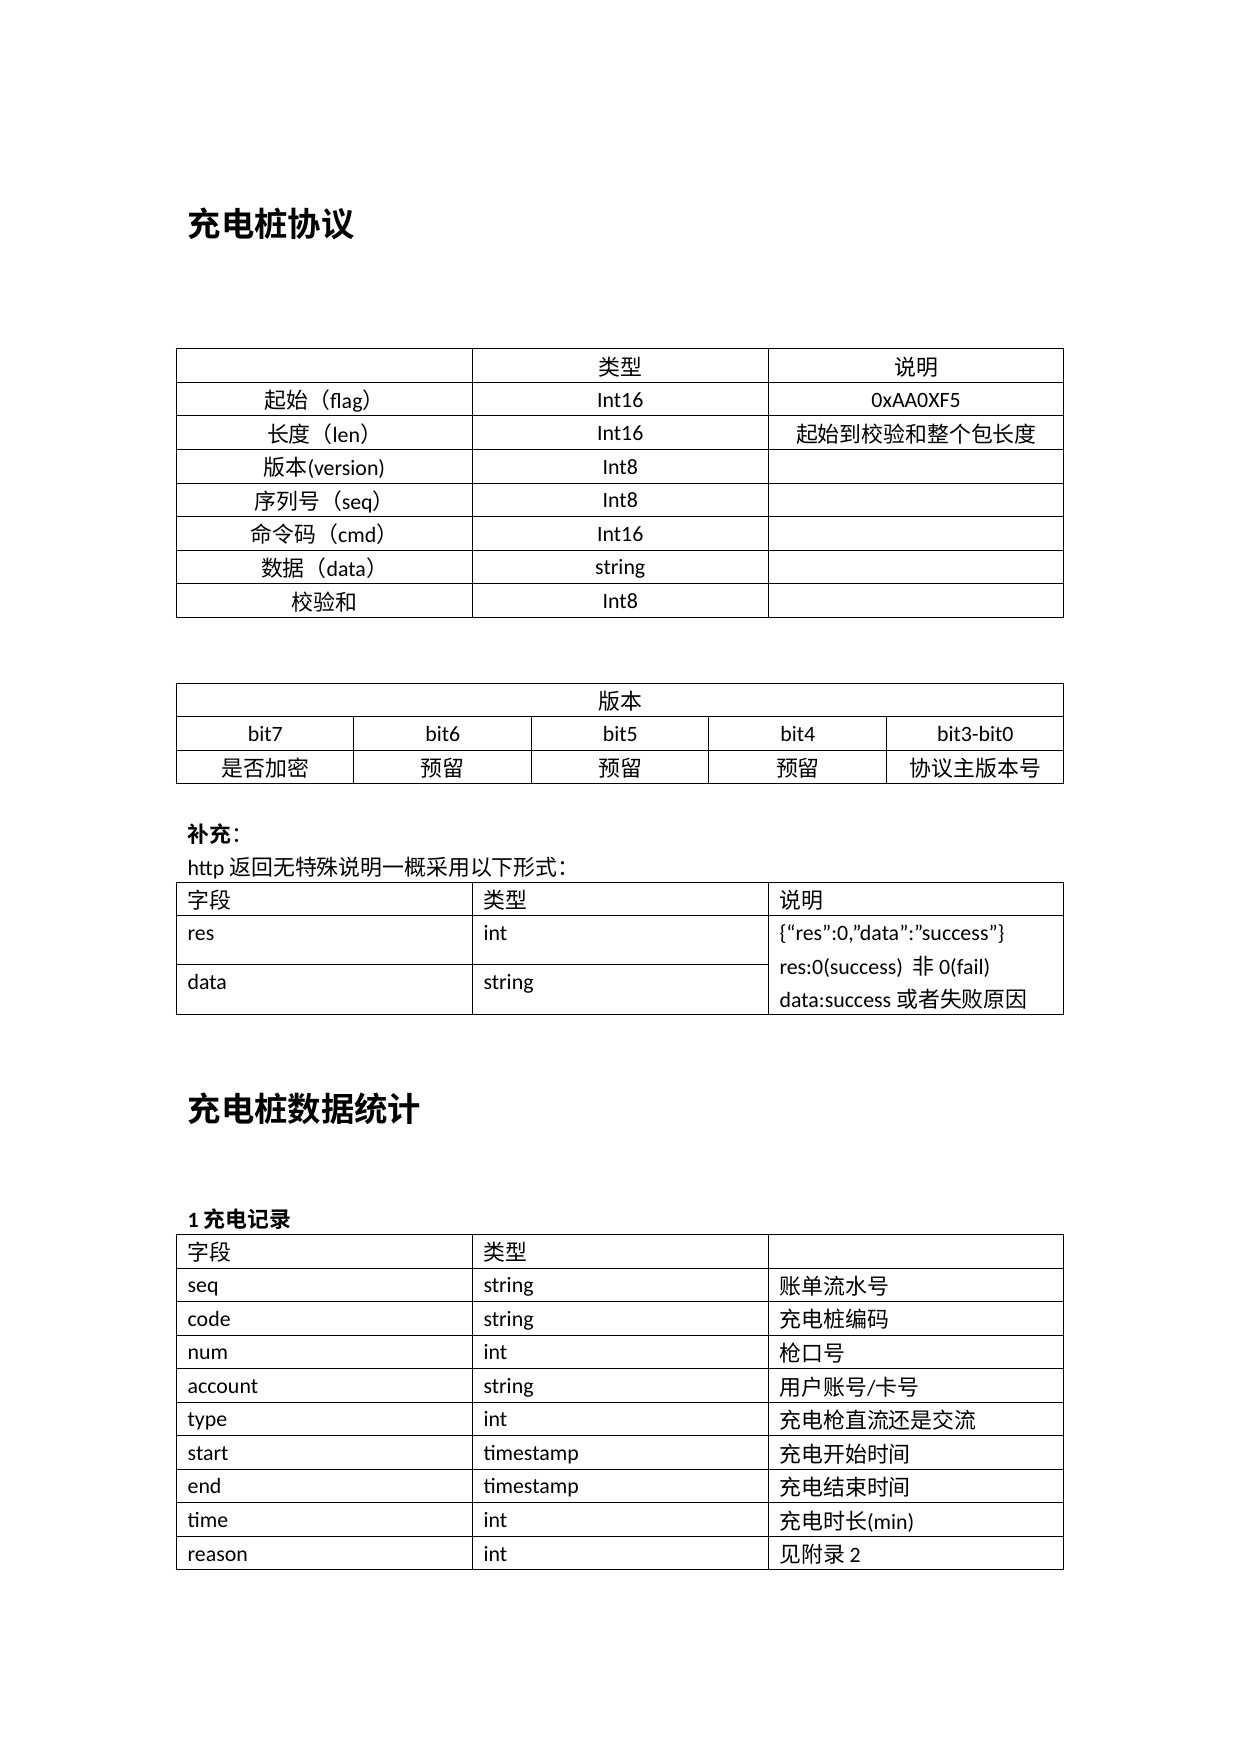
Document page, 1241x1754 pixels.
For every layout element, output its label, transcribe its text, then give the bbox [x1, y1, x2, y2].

table_header [177, 349, 472, 382]
text http 返回无特殊说明一概采用以下形式： [187, 849, 1053, 882]
table_cell 充电枪直流还是交流 [769, 1403, 1063, 1435]
table_cell string [473, 1269, 768, 1301]
table_cell Int16 [473, 416, 768, 449]
table_cell 充电桩编码 [769, 1302, 1063, 1334]
table_cell int [473, 916, 768, 964]
table_cell [769, 584, 1063, 617]
table_header 类型 [473, 883, 768, 915]
table_cell int [473, 1503, 768, 1536]
table_header 字段 [177, 883, 472, 915]
table_cell 账单流水号 [769, 1269, 1063, 1301]
table_cell 起始（flag） [177, 383, 472, 415]
table_cell 枪口号 [769, 1336, 1063, 1368]
table_cell 充电开始时间 [769, 1436, 1063, 1469]
text 1 充电记录 [187, 1201, 1053, 1234]
table_cell 预留 [532, 751, 708, 783]
table_cell timestamp [473, 1436, 768, 1469]
table_cell string [473, 551, 768, 583]
table_cell bit5 [532, 717, 708, 750]
table_header [769, 1235, 1063, 1267]
table_cell reason [177, 1537, 472, 1569]
table_cell Int8 [473, 450, 768, 482]
table_cell string [473, 965, 768, 1014]
table_cell 预留 [354, 751, 531, 783]
table_cell 协议主版本号 [887, 751, 1063, 783]
table_cell string [473, 1369, 768, 1402]
table_cell 长度（len） [177, 416, 472, 449]
table_cell res [177, 916, 472, 964]
table_cell 充电结束时间 [769, 1470, 1063, 1502]
table_header 类型 [473, 1235, 768, 1267]
table_cell code [177, 1302, 472, 1334]
table_cell time [177, 1503, 472, 1536]
subtitle 充电桩协议 [187, 189, 1053, 254]
table_cell 充电时长(min) [769, 1503, 1063, 1536]
table_cell data [177, 965, 472, 1014]
table_cell bit6 [354, 717, 531, 750]
table_cell string [473, 1302, 768, 1334]
table_cell bit7 [177, 717, 353, 750]
table_header 说明 [769, 349, 1063, 382]
table_cell [769, 551, 1063, 583]
table_cell 见附录2 [769, 1537, 1063, 1569]
table_cell int [473, 1403, 768, 1435]
table_header 说明 [769, 883, 1063, 915]
table_header 字段 [177, 1235, 472, 1267]
table_cell 序列号（seq） [177, 484, 472, 516]
table_cell start [177, 1436, 472, 1469]
table_cell num [177, 1336, 472, 1368]
table_cell 0xAA0XF5 [769, 383, 1063, 415]
table_cell end [177, 1470, 472, 1502]
table_cell {“res”:0,”data”:”success”} res:0(success) 非0(fail) data:success 或者失败原因 [769, 916, 1063, 1014]
subtitle 充电桩数据统计 [187, 1074, 1053, 1139]
table_cell [769, 450, 1063, 482]
table_cell [769, 484, 1063, 516]
table_cell 是否加密 [177, 751, 353, 783]
table_cell 用户账号/卡号 [769, 1369, 1063, 1402]
table_cell int [473, 1537, 768, 1569]
table_cell Int16 [473, 383, 768, 415]
text 补充： [187, 817, 1053, 849]
table_cell Int8 [473, 484, 768, 516]
table_cell type [177, 1403, 472, 1435]
table_cell 起始到校验和整个包长度 [769, 416, 1063, 449]
table_cell 校验和 [177, 584, 472, 617]
table_cell int [473, 1336, 768, 1368]
table_cell timestamp [473, 1470, 768, 1502]
table_cell 预留 [709, 751, 886, 783]
table_cell [769, 517, 1063, 549]
table_cell Int8 [473, 584, 768, 617]
table_cell 版本(version) [177, 450, 472, 482]
table_cell Int16 [473, 517, 768, 549]
table_header 类型 [473, 349, 768, 382]
table_cell seq [177, 1269, 472, 1301]
table_cell bit4 [709, 717, 886, 750]
table_cell 命令码（cmd） [177, 517, 472, 549]
table_cell 数据（data） [177, 551, 472, 583]
table_cell bit3-bit0 [887, 717, 1063, 750]
table_header 版本 [177, 684, 1063, 716]
table_cell account [177, 1369, 472, 1402]
